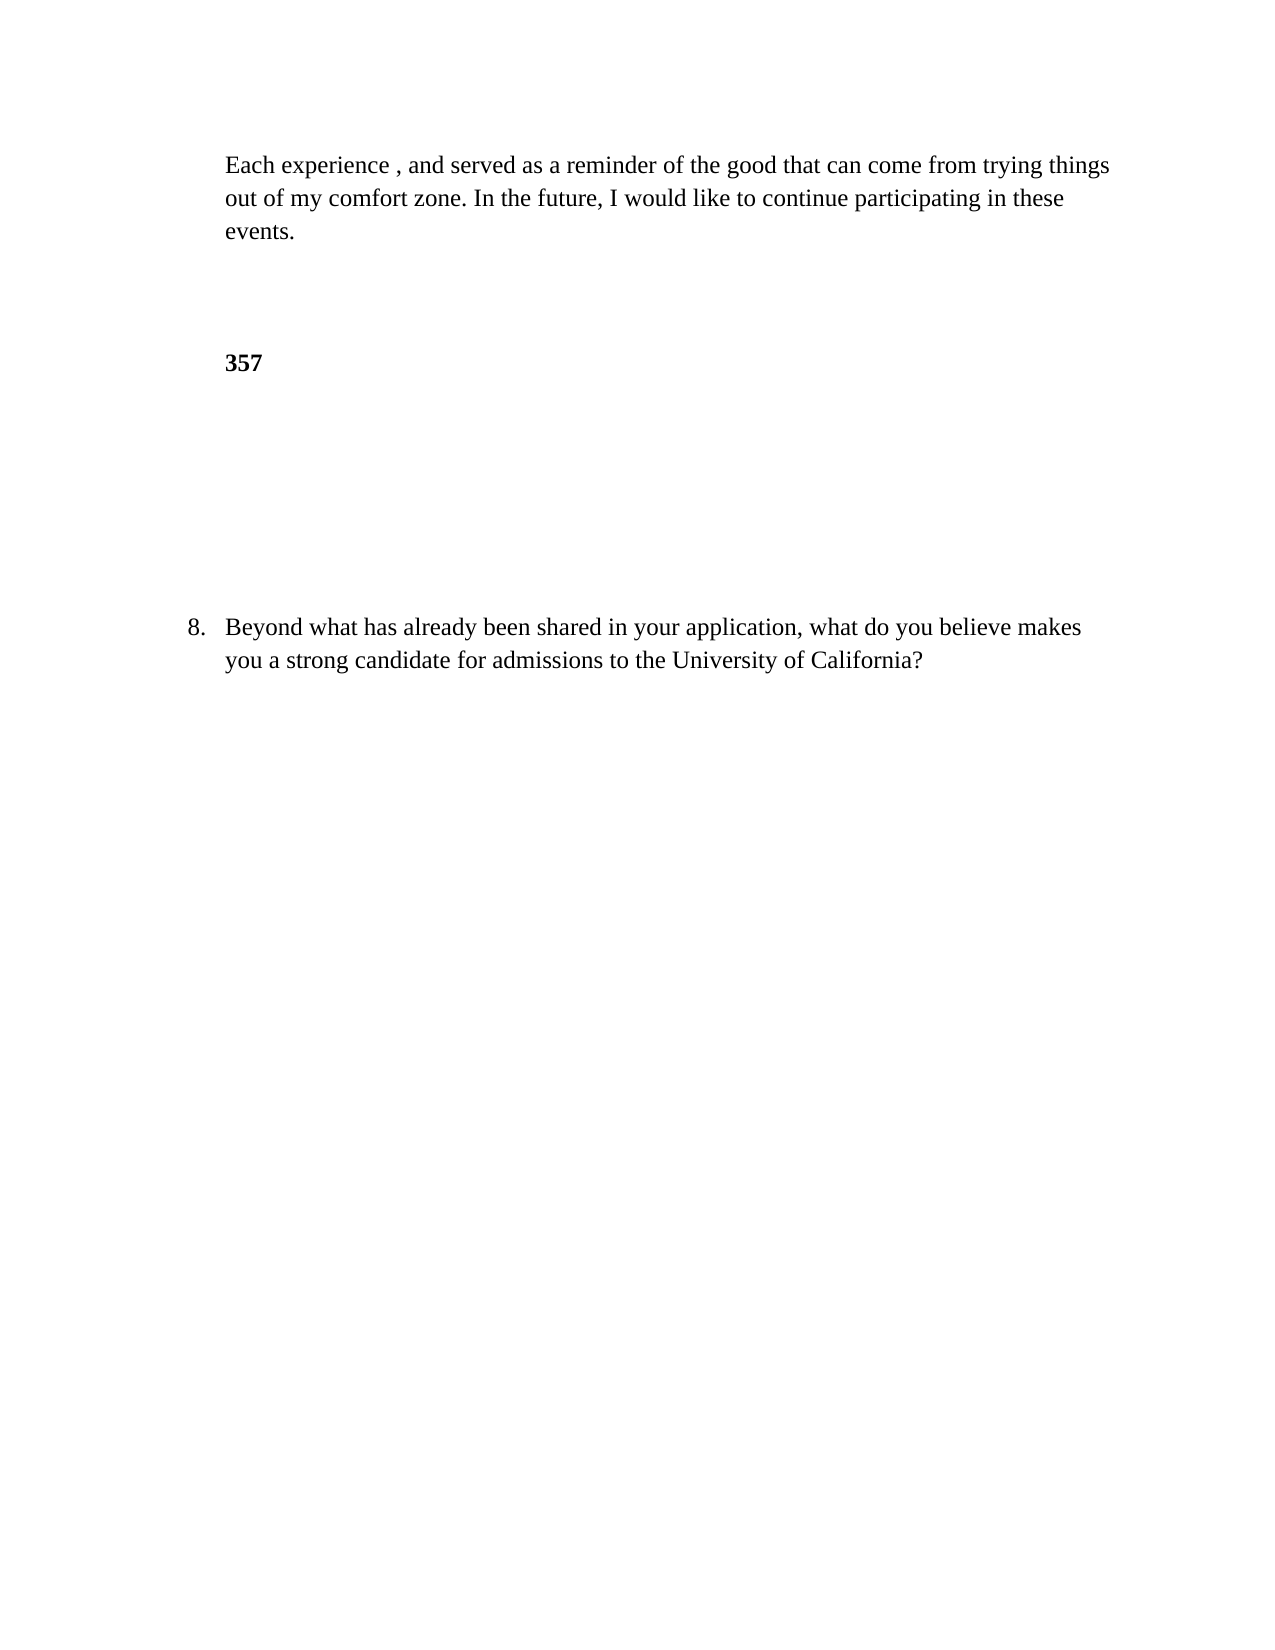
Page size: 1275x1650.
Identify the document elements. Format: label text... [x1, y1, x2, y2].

list Beyond what has already been shared in your application, what do you believe makes you a strong candidate for admissions to the University of California? [187, 612, 1125, 674]
text 357 [225, 348, 1125, 377]
text Each experience , and served as a reminder of the good that can come from trying things out of my comfort zone. In the future, I would like to continue participating in these events. [225, 150, 1125, 245]
